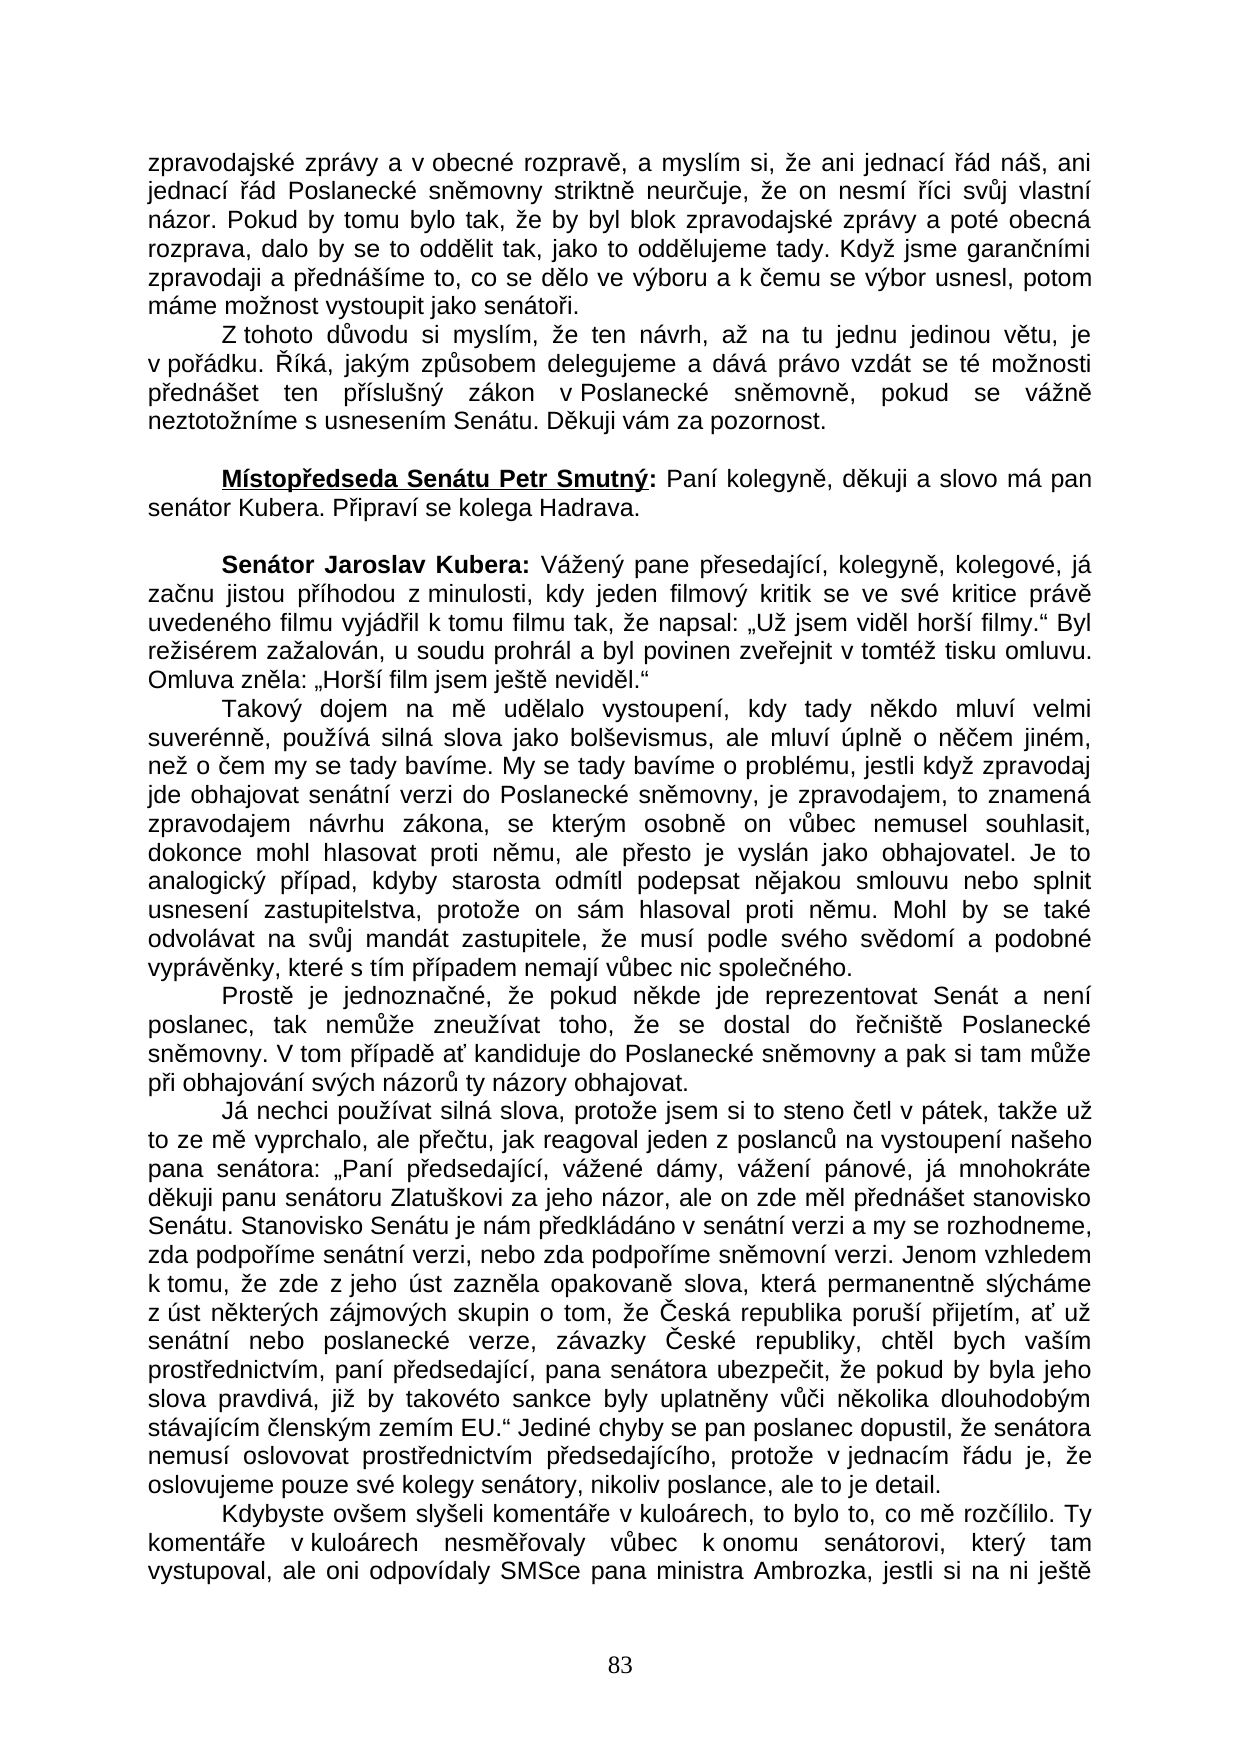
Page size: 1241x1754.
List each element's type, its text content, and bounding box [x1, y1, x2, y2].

text Prostě je jednoznačné, že pokud někde jde reprezentovat Senát a není poslanec, tak nemůže zneužívat toho, že se dostal do řečniště Poslanecké sněmovny. V tom případě ať kandiduje do Poslanecké sněmovny a pak si tam může při obhajování svých názorů ty názory obhajovat. [148, 981, 1093, 1096]
text Z tohoto důvodu si myslím, že ten návrh, až na tu jednu jedinou větu, je v pořádku. Říká, jakým způsobem delegujeme a dává právo vzdát se té možnosti přednášet ten příslušný zákon v Poslanecké sněmovně, pokud se vážně neztotožníme s usnesením Senátu. Děkuji vám za pozornost. [148, 320, 1093, 435]
text Já nechci používat silná slova, protože jsem si to steno četl v pátek, takže už to ze mě vyprchalo, ale přečtu, jak reagoval jeden z poslanců na vystoupení našeho pana senátora: „Paní předsedající, vážené dámy, vážení pánové, já mnohokráte děkuji panu senátoru Zlatuškovi za jeho názor, ale on zde měl přednášet stanovisko Senátu. Stanovisko Senátu je nám předkládáno v senátní verzi a my se rozhodneme, zda podpoříme senátní verzi, nebo zda podpoříme sněmovní verzi. Jenom vzhledem k tomu, že zde z jeho úst zazněla opakovaně slova, která permanentně slýcháme z úst některých zájmových skupin o tom, že Česká republika poruší přijetím, ať už senátní nebo poslanecké verze, závazky České republiky, chtěl bych vaším prostřednictvím, paní předsedající, pana senátora ubezpečit, že pokud by byla jeho slova pravdivá, již by takovéto sankce byly uplatněny vůči několika dlouhodobým stávajícím členským zemím EU.“ Jediné chyby se pan poslanec dopustil, že senátora nemusí oslovovat prostřednictvím předsedajícího, protože v jednacím řádu je, že oslovujeme pouze své kolegy senátory, nikoliv poslance, ale to je detail. [148, 1096, 1093, 1499]
text Místopředseda Senátu Petr Smutný: Paní kolegyně, děkuji a slovo má pan senátor Kubera. Připraví se kolega Hadrava. [148, 464, 1093, 521]
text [148, 1499, 1093, 1585]
text Takový dojem na mě udělalo vystoupení, kdy tady někdo mluví velmi suverénně, používá silná slova jako bolševismus, ale mluví úplně o něčem jiném, než o čem my se tady bavíme. My se tady bavíme o problému, jestli když zpravodaj jde obhajovat senátní verzi do Poslanecké sněmovny, je zpravodajem, to znamená zpravodajem návrhu zákona, se kterým osobně on vůbec nemusel souhlasit, dokonce mohl hlasovat proti němu, ale přesto je vyslán jako obhajovatel. Je to analogický případ, kdyby starosta odmítl podepsat nějakou smlouvu nebo splnit usnesení zastupitelstva, protože on sám hlasoval proti němu. Mohl by se také odvolávat na svůj mandát zastupitele, že musí podle svého svědomí a podobné vyprávěnky, které s tím případem nemají vůbec nic společného. [148, 694, 1093, 981]
text Senátor Jaroslav Kubera: Vážený pane přesedající, kolegyně, kolegové, já začnu jistou příhodou z minulosti, kdy jeden filmový kritik se ve své kritice právě uvedeného filmu vyjádřil k tomu filmu tak, že napsal: „Už jsem viděl horší filmy.“ Byl režisérem zažalován, u soudu prohrál a byl povinen zveřejnit v tomtéž tisku omluvu. Omluva zněla: „Horší film jsem ještě neviděl.“ [148, 550, 1093, 694]
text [148, 148, 1093, 320]
